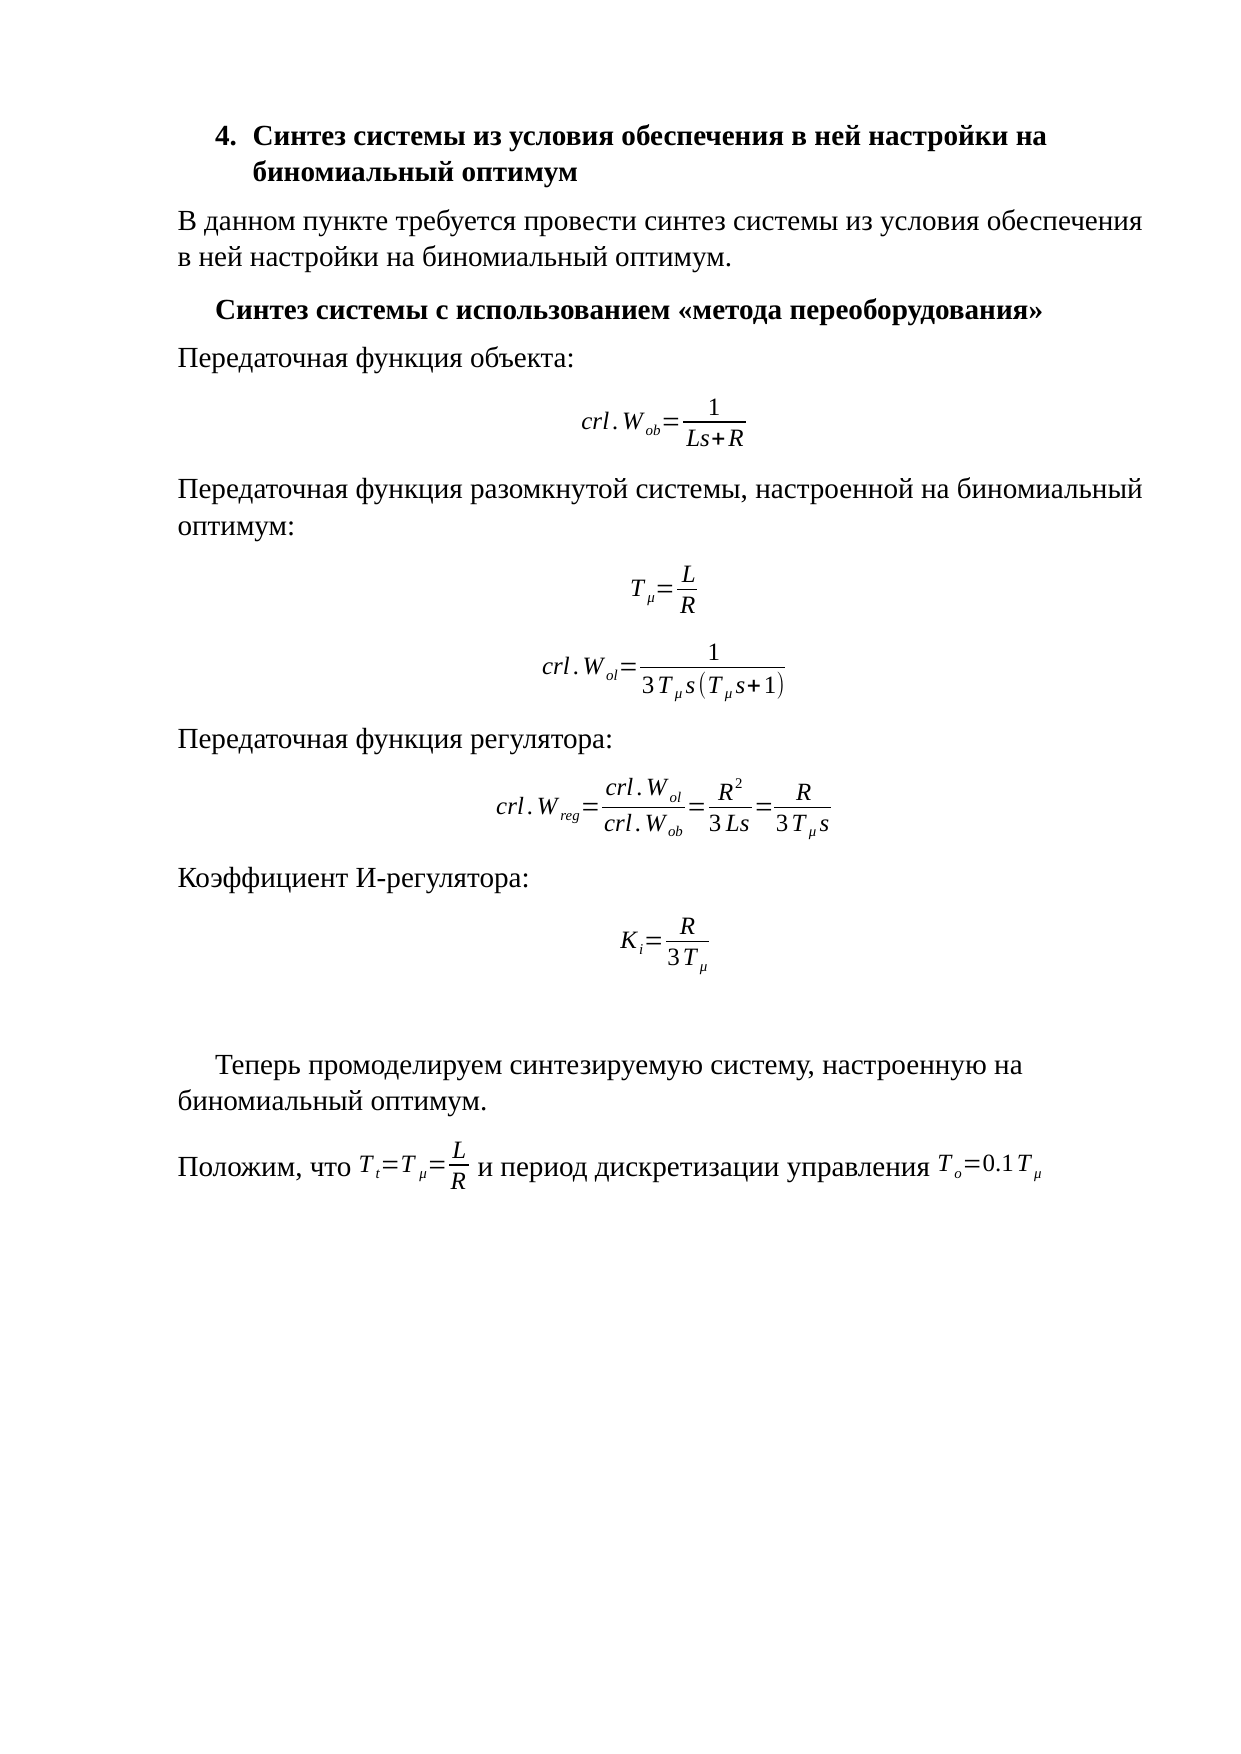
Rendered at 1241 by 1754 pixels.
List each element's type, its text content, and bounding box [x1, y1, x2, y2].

text Передаточная функция регулятора: [177, 721, 1152, 755]
text В данном пункте требуется провести синтез системы из условия обеспечения в ней настройки на биномиальный оптимум. [177, 203, 1152, 273]
text Теперь промоделируем синтезируемую систему, настроенную на биномиальный оптимум. [177, 1047, 1152, 1117]
text Передаточная функция разомкнутой системы, настроенной на биномиальный оптимум: [177, 472, 1152, 541]
subtitle Синтез системы с использованием «метода переоборудования» [215, 292, 1152, 325]
text Передаточная функция объекта: [177, 341, 1152, 374]
text Коэффициент И-регулятора: [177, 860, 1152, 893]
subtitle Синтез системы из условия обеспечения в ней настройки на биномиальный оптимум [215, 118, 1152, 188]
text Положим, что и период дискретизации управления [177, 1136, 1152, 1195]
